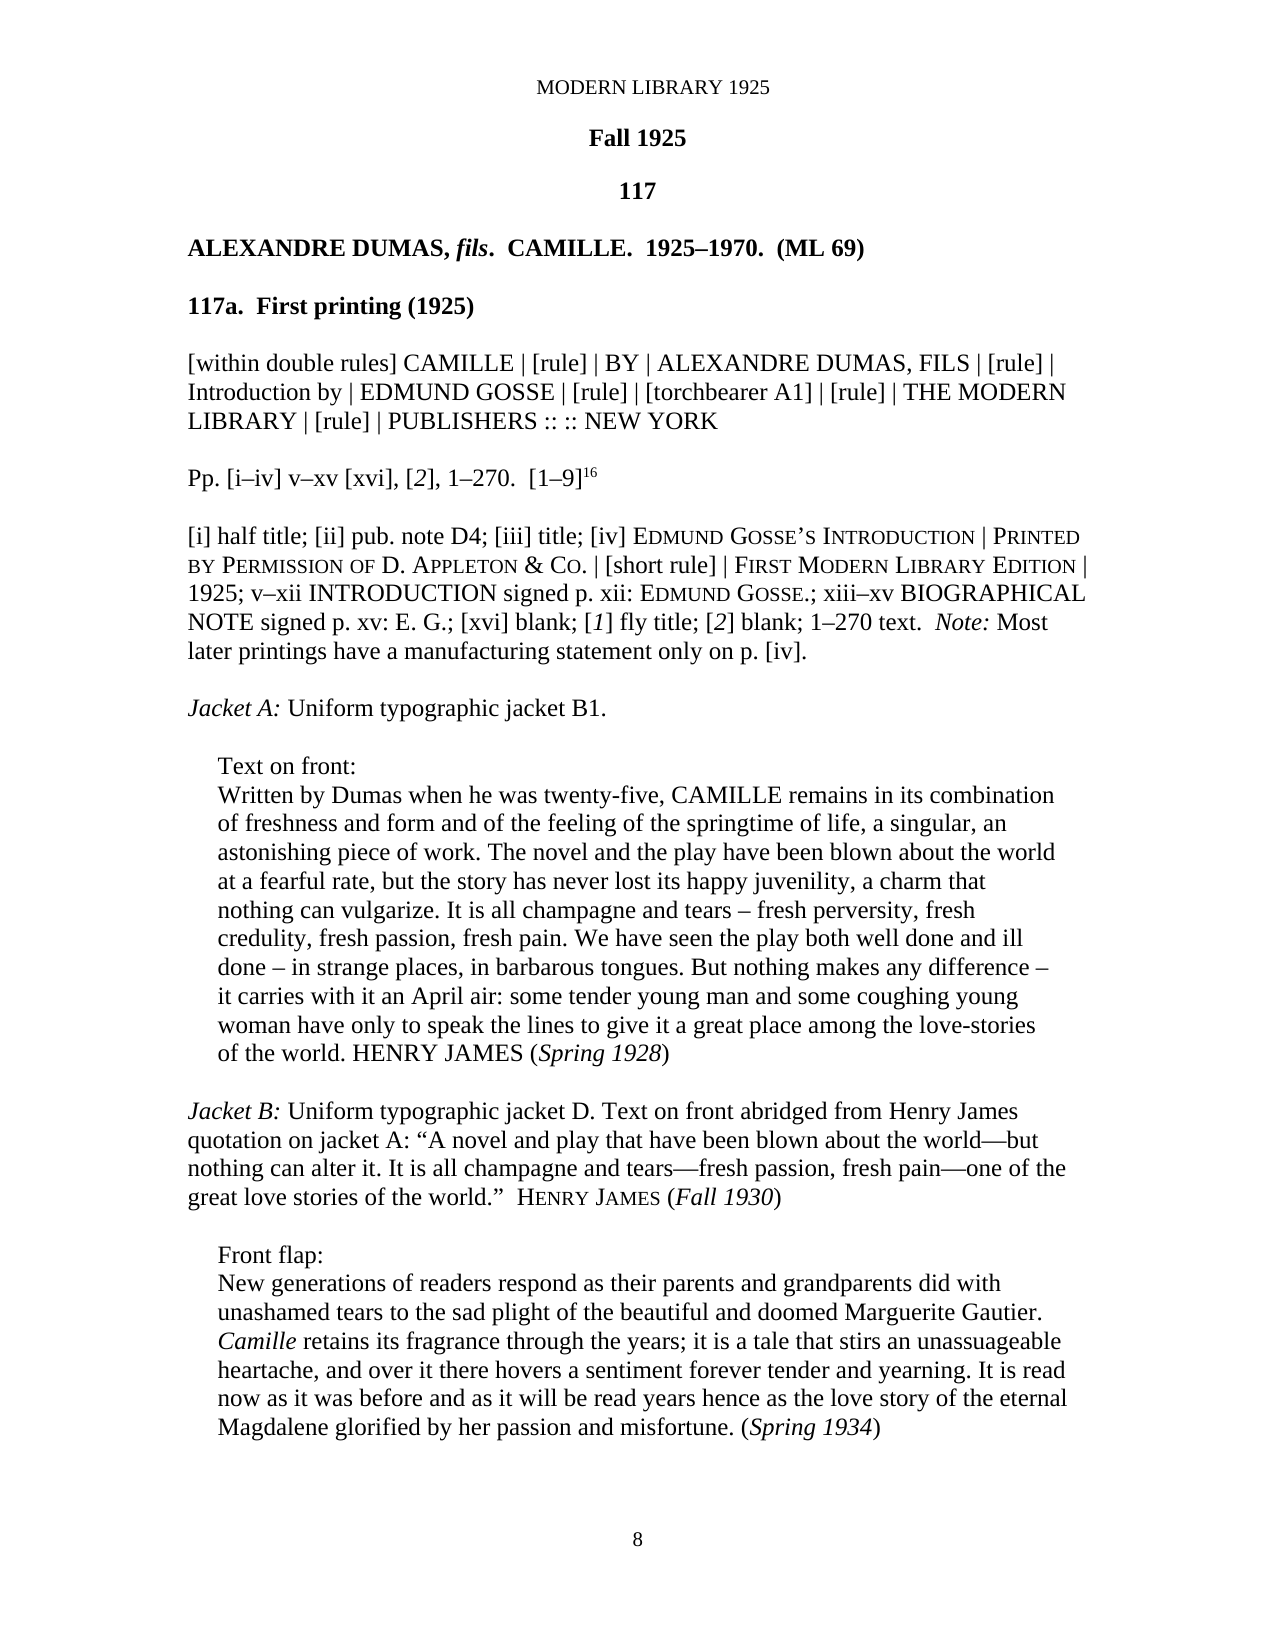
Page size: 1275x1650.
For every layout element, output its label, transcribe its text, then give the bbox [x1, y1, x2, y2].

text Text on front: [217, 751, 1057, 780]
text Pp. [i–iv] v–xv [xvi], [2], 1–270. [1–9]16 [187, 463, 1087, 492]
text Jacket B: Uniform typographic jacket D. Text on front abridged from Henry James quotation on jacket A: “A novel and play that have been blown about the world—but nothing can alter it. It is all champagne and tears—fresh passion, fresh pain—one of the great love stories of the world.” Henry James (Fall 1930) [187, 1096, 1087, 1211]
text Jacket A: Uniform typographic jacket B1. [187, 693, 1087, 722]
text [within double rules] CAMILLE | [rule] | BY | ALEXANDRE DUMAS, FILS | [rule] | Introduction by | EDMUND GOSSE | [rule] | [torchbearer A1] | [rule] | THE MODERN LIBRARY | [rule] | PUBLISHERS :: :: NEW YORK [187, 348, 1087, 435]
text 117a. First printing (1925) [187, 291, 1087, 320]
text [i] half title; [ii] pub. note D4; [iii] title; [iv] Edmund Gosse’s Introduction | Printed by Permission of D. Appleton & Co. | [short rule] | First Modern Library Edition | 1925; v–xii INTRODUCTION signed p. xii: Edmund Gosse.; xiii–xv BIOGRAPHICAL NOTE signed p. xv: E. G.; [xvi] blank; [1] fly title; [2] blank; 1–270 text. Note: Most later printings have a manufacturing statement only on p. [iv]. [187, 521, 1087, 665]
text Written by Dumas when he was twenty-five, CAMILLE remains in its combination of freshness and form and of the feeling of the springtime of life, a singular, an astonishing piece of work. The novel and the play have been blown about the world at a fearful rate, but the story has never lost its happy juvenility, a charm that nothing can vulgarize. It is all champagne and tears – fresh perversity, fresh credulity, fresh passion, fresh pain. We have seen the play both well done and ill done – in strange places, in barbarous tongues. But nothing makes any difference – it carries with it an April air: some tender young man and some coughing young woman have only to speak the lines to give it a great place among the love-stories of the world. HENRY JAMES (Spring 1928) [217, 780, 1057, 1067]
text 117 [187, 176, 1087, 205]
text Front flap: [187, 1240, 1087, 1268]
text ALEXANDRE DUMAS, fils. CAMILLE. 1925–1970. (ML 69) [187, 233, 1087, 262]
text New generations of readers respond as their parents and grandparents did with unashamed tears to the sad plight of the beautiful and doomed Marguerite Gautier. Camille retains its fragrance through the years; it is a tale that stirs an unassuageable heartache, and over it there hovers a sentiment forever tender and yearning. It is read now as it was before and as it will be read years hence as the love story of the eternal Magdalene glorified by her passion and misfortune. (Spring 1934) [217, 1268, 1087, 1441]
